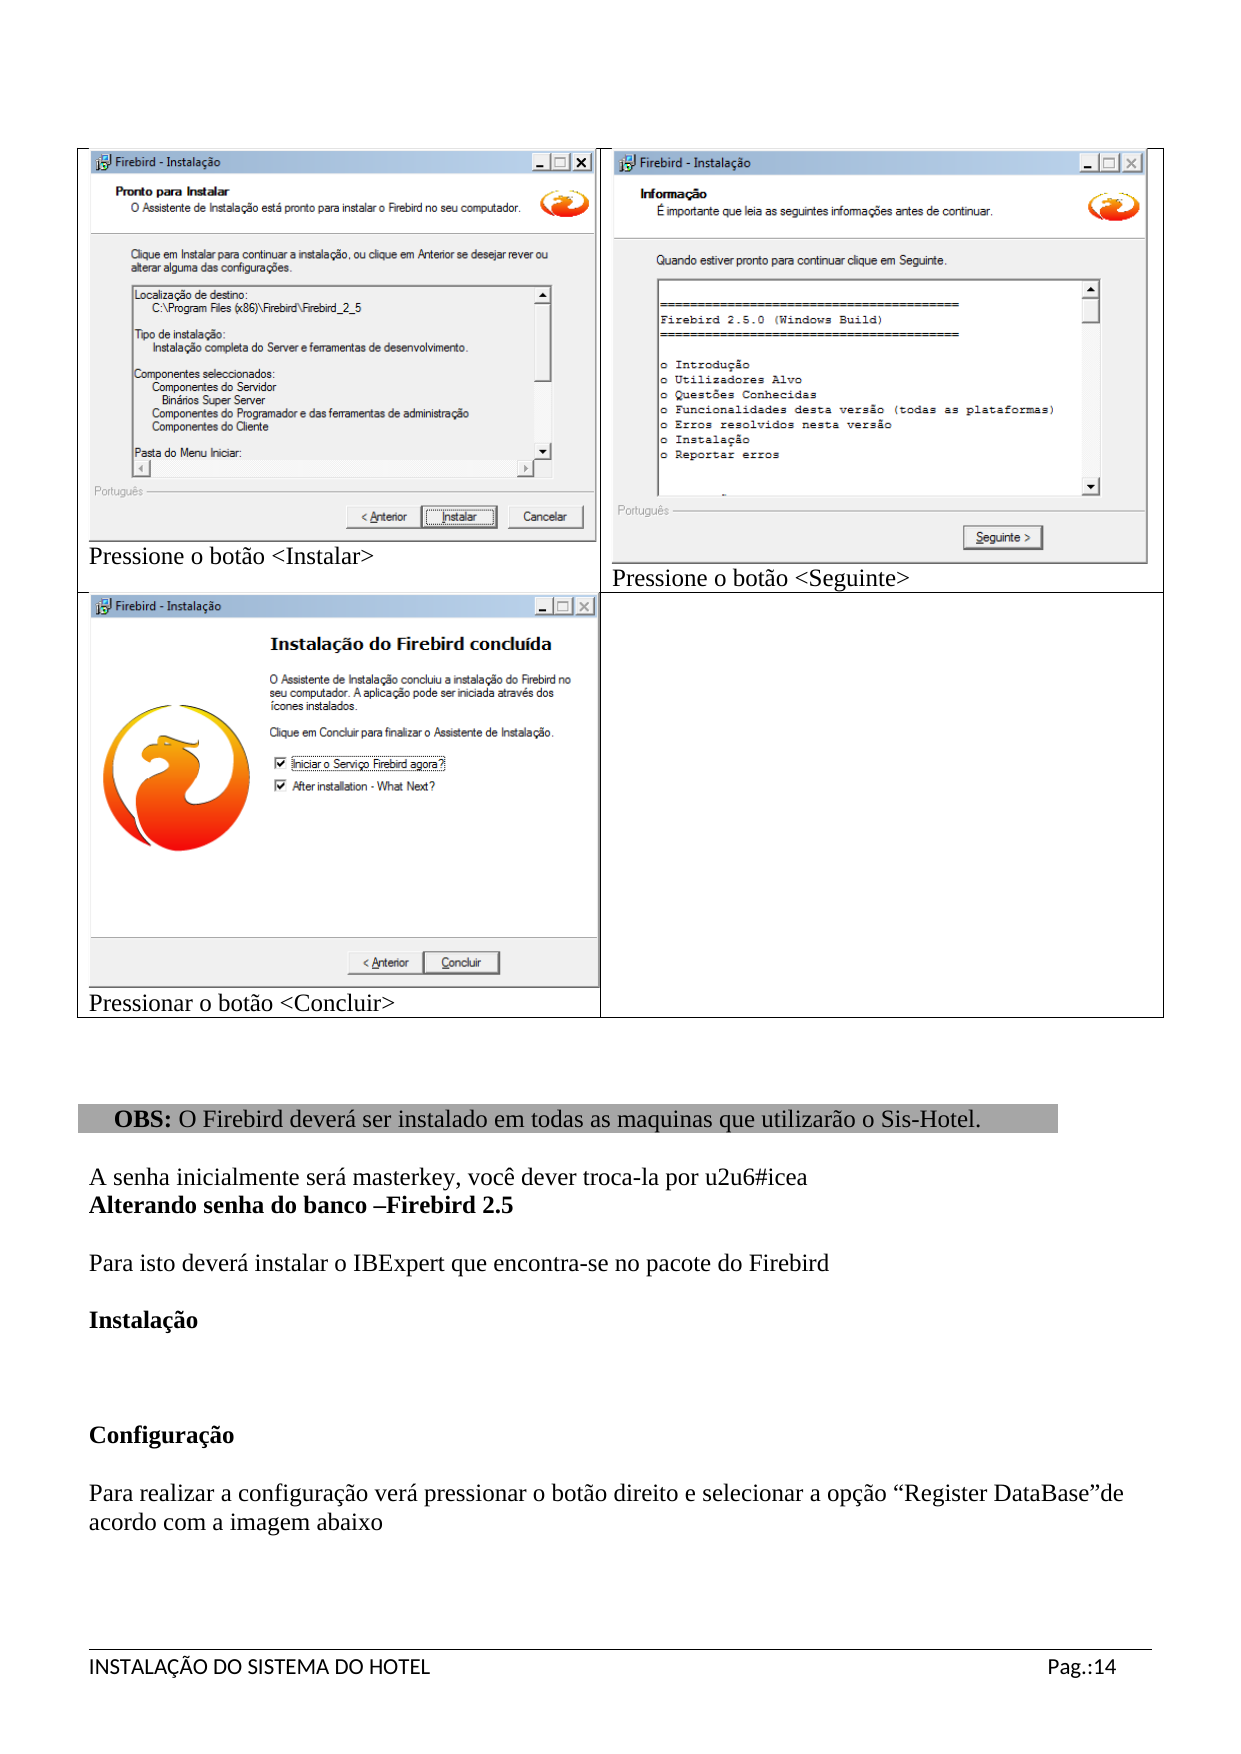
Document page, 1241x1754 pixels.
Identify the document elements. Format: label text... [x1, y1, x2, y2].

table_cell Pressionar o botão <Concluir> [78, 593, 600, 1017]
text A senha inicialmente será masterkey, você dever troca-la por u2u6#icea [89, 1162, 1152, 1190]
table_header OBS: O Firebird deverá ser instalado em todas as maquinas que utilizarão o Sis-Hotel. [78, 1104, 1058, 1133]
text Instalação [89, 1305, 1152, 1334]
picture [611, 148, 1148, 564]
picture [88, 148, 597, 542]
text Configuração [89, 1420, 1152, 1449]
table_cell [601, 593, 1163, 1017]
table_cell Pressione o botão <Instalar> [78, 149, 600, 592]
text Alterando senha do banco –Firebird 2.5 [89, 1190, 1152, 1219]
text Para isto deverá instalar o IBExpert que encontra-se no pacote do Firebird [89, 1248, 1152, 1277]
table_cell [601, 149, 1163, 592]
text Para realizar a configuração verá pressionar o botão direito e selecionar a opção “Register DataBase”de acordo com a imagem abaixo [89, 1478, 1152, 1535]
picture [88, 592, 600, 988]
